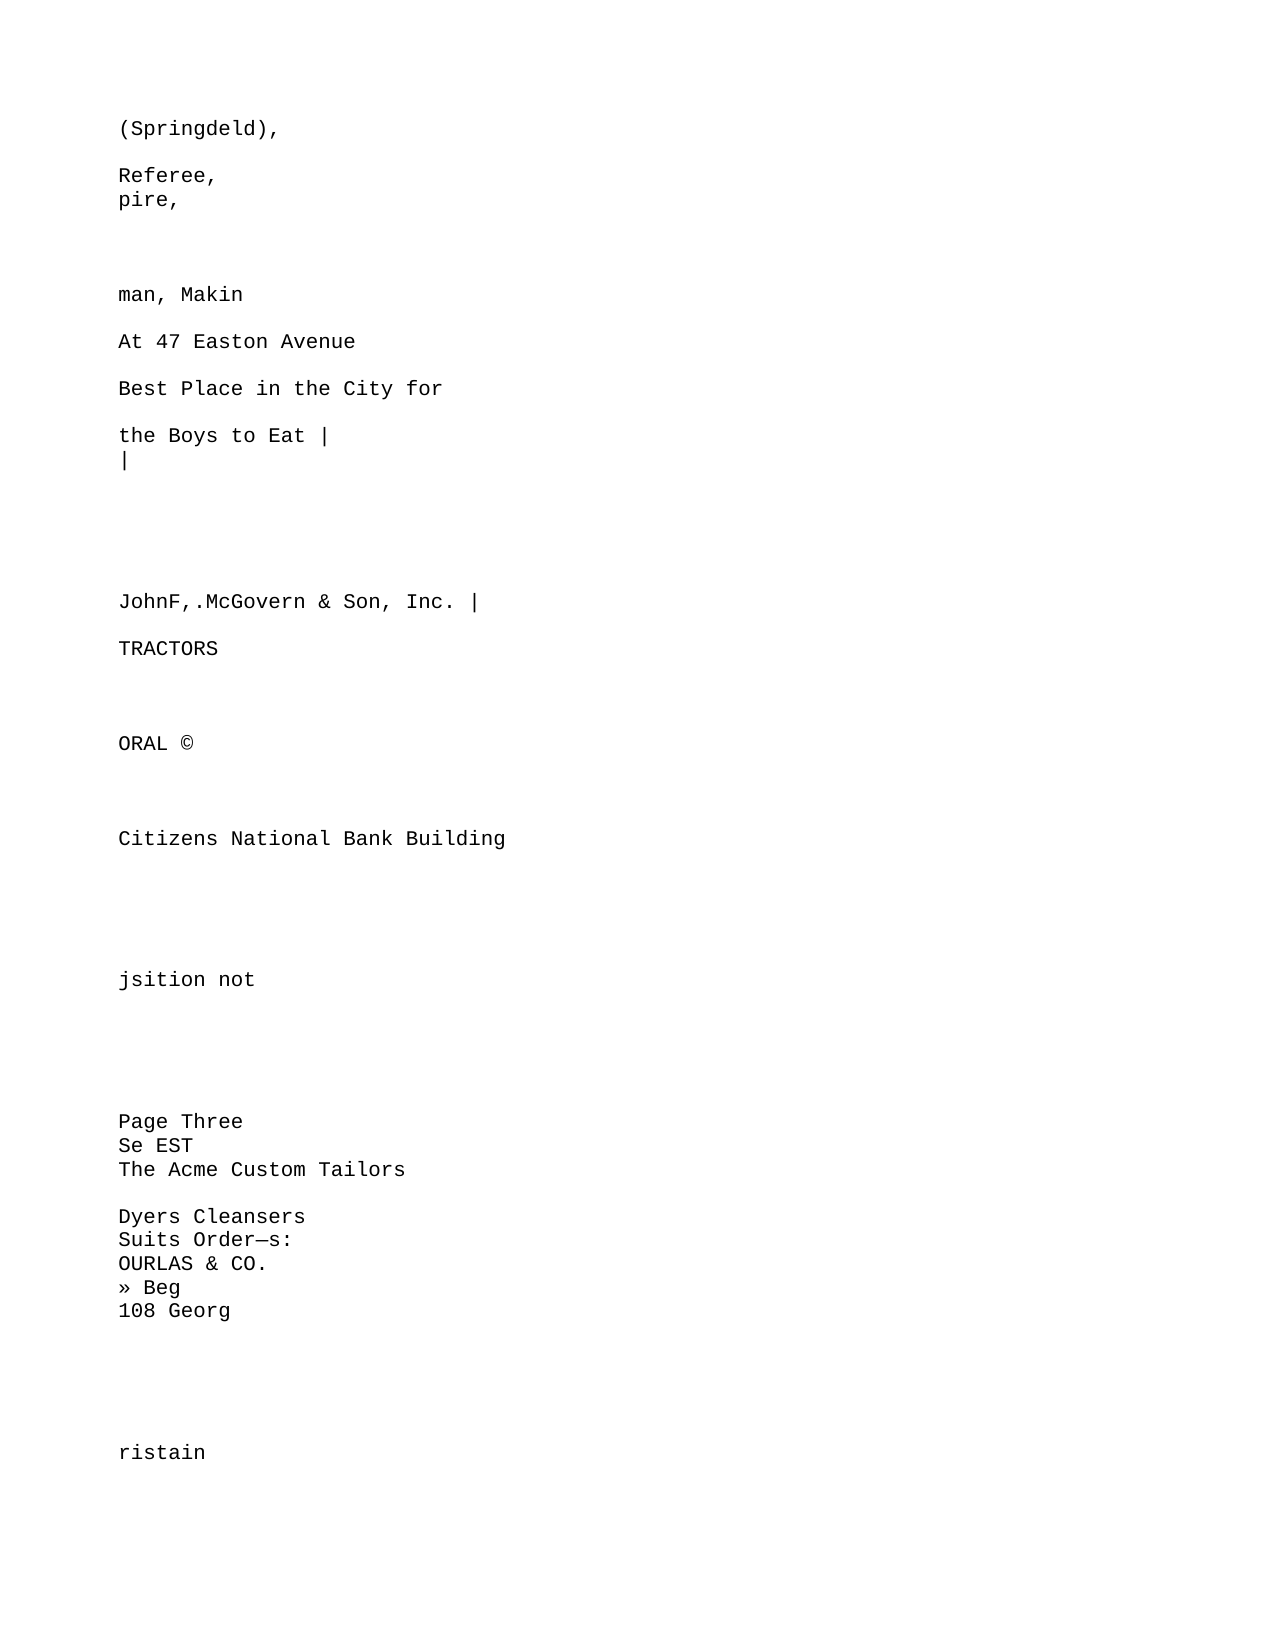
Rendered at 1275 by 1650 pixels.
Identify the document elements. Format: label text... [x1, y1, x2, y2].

text Dyers Cleansers [118, 1206, 1157, 1229]
text OURLAS & CO. [118, 1253, 1157, 1277]
text ORAL © [118, 733, 1157, 757]
text JohnF,.McGovern & Son, Inc. | [118, 591, 1157, 615]
text At 47 Easton Avenue [118, 331, 1157, 354]
text (Springdeld), [118, 118, 1157, 142]
text ristain [118, 1442, 1157, 1466]
text | [118, 449, 1157, 473]
text » Beg [118, 1277, 1157, 1300]
text Se EST [118, 1135, 1157, 1158]
text Best Place in the City for [118, 378, 1157, 402]
text pire, [118, 189, 1157, 213]
text jsition not [118, 969, 1157, 993]
text Referee, [118, 165, 1157, 189]
text Citizens National Bank Building [118, 827, 1157, 851]
text the Boys to Eat | [118, 426, 1157, 449]
text man, Makin [118, 284, 1157, 307]
text TRACTORS [118, 638, 1157, 662]
text Page Three [118, 1111, 1157, 1135]
text 108 Georg [118, 1300, 1157, 1324]
text Suits Order—s: [118, 1229, 1157, 1253]
text The Acme Custom Tailors [118, 1158, 1157, 1182]
